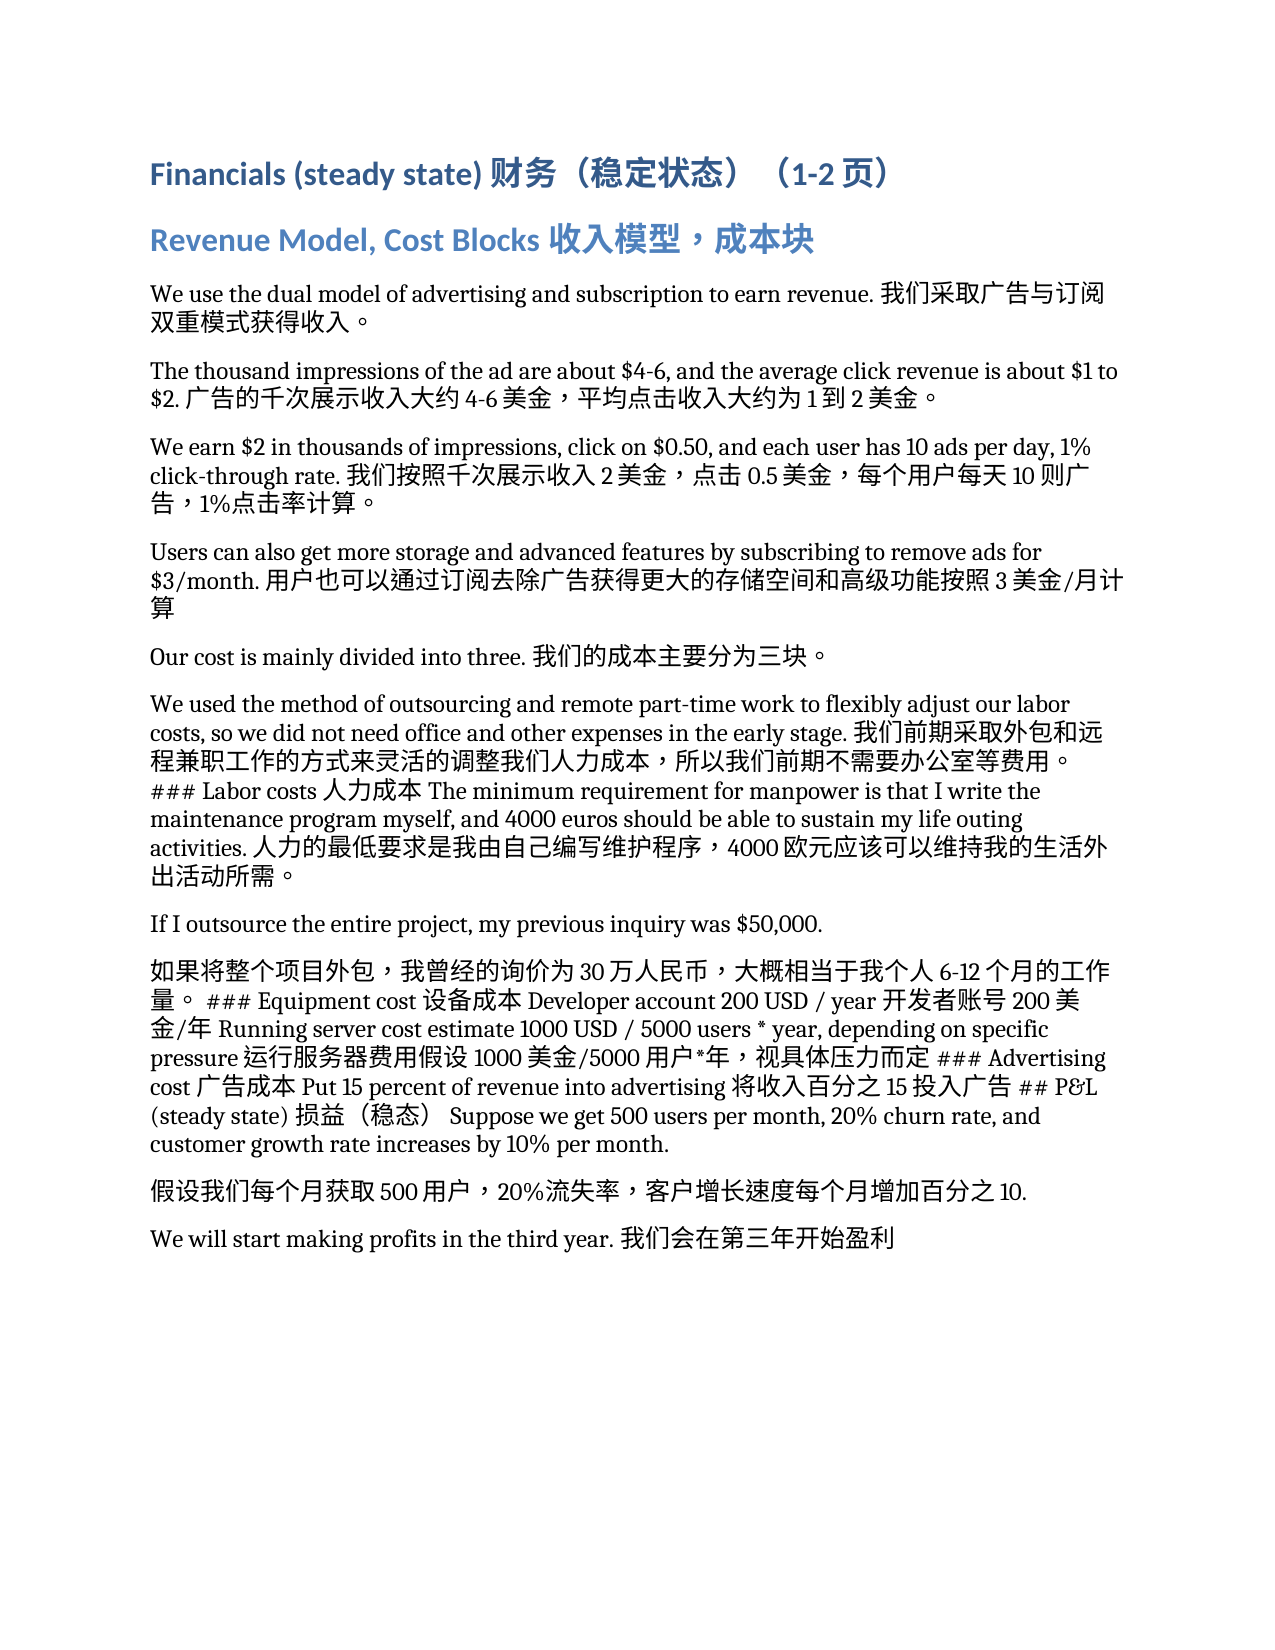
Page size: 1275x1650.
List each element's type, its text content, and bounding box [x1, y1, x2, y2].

text 假设我们每个月获取500用户，20%流失率，客户增长速度每个月增加百分之10. [150, 1178, 1125, 1207]
text Our cost is mainly divided into three. 我们的成本主要分为三块。 [150, 643, 1125, 672]
text We will start making profits in the third year. 我们会在第三年开始盈利 [150, 1225, 1125, 1254]
subtitle Financials (steady state) 财务（稳定状态）（1-2页） [150, 150, 1125, 195]
subtitle Revenue Model, Cost Blocks 收入模型，成本块 [150, 216, 1125, 262]
text The thousand impressions of the ad are about $4-6, and the average click revenue is about $1 to $2. 广告的千次展示收入大约4-6美金，平均点击收入大约为1到2美金。 [150, 357, 1125, 414]
text We used the method of outsourcing and remote part-time work to flexibly adjust our labor costs, so we did not need office and other expenses in the early stage. 我们前期采取外包和远程兼职工作的方式来灵活的调整我们人力成本，所以我们前期不需要办公室等费用。 ### Labor costs 人力成本 The minimum requirement for manpower is that I write the maintenance program myself, and 4000 euros should be able to sustain my life outing activities. 人力的最低要求是我由自己编写维护程序，4000欧元应该可以维持我的生活外出活动所需。 [150, 690, 1125, 892]
text Users can also get more storage and advanced features by subscribing to remove ads for $3/month. 用户也可以通过订阅去除广告获得更大的存储空间和高级功能按照3美金/月计算 [150, 538, 1125, 624]
text We use the dual model of advertising and subscription to earn revenue. 我们采取广告与订阅双重模式获得收入。 [150, 280, 1125, 338]
text We earn $2 in thousands of impressions, click on $0.50, and each user has 10 ads per day, 1% click-through rate. 我们按照千次展示收入2美金，点击0.5美金，每个用户每天10则广告，1%点击率计算。 [150, 433, 1125, 519]
text 如果将整个项目外包，我曾经的询价为30万人民币，大概相当于我个人6-12个月的工作量。 ### Equipment cost 设备成本 Developer account 200 USD / year 开发者账号 200美金/年 Running server cost estimate 1000 USD / 5000 users * year, depending on specific pressure 运行服务器费用假设 1000美金/5000用户*年，视具体压力而定 ### Advertising cost 广告成本 Put 15 percent of revenue into advertising 将收入百分之15投入广告 ## P&L (steady state) 损益（稳态） Suppose we get 500 users per month, 20% churn rate, and customer growth rate increases by 10% per month. [150, 958, 1125, 1159]
text If I outsource the entire project, my previous inquiry was $50,000. [150, 910, 1125, 939]
